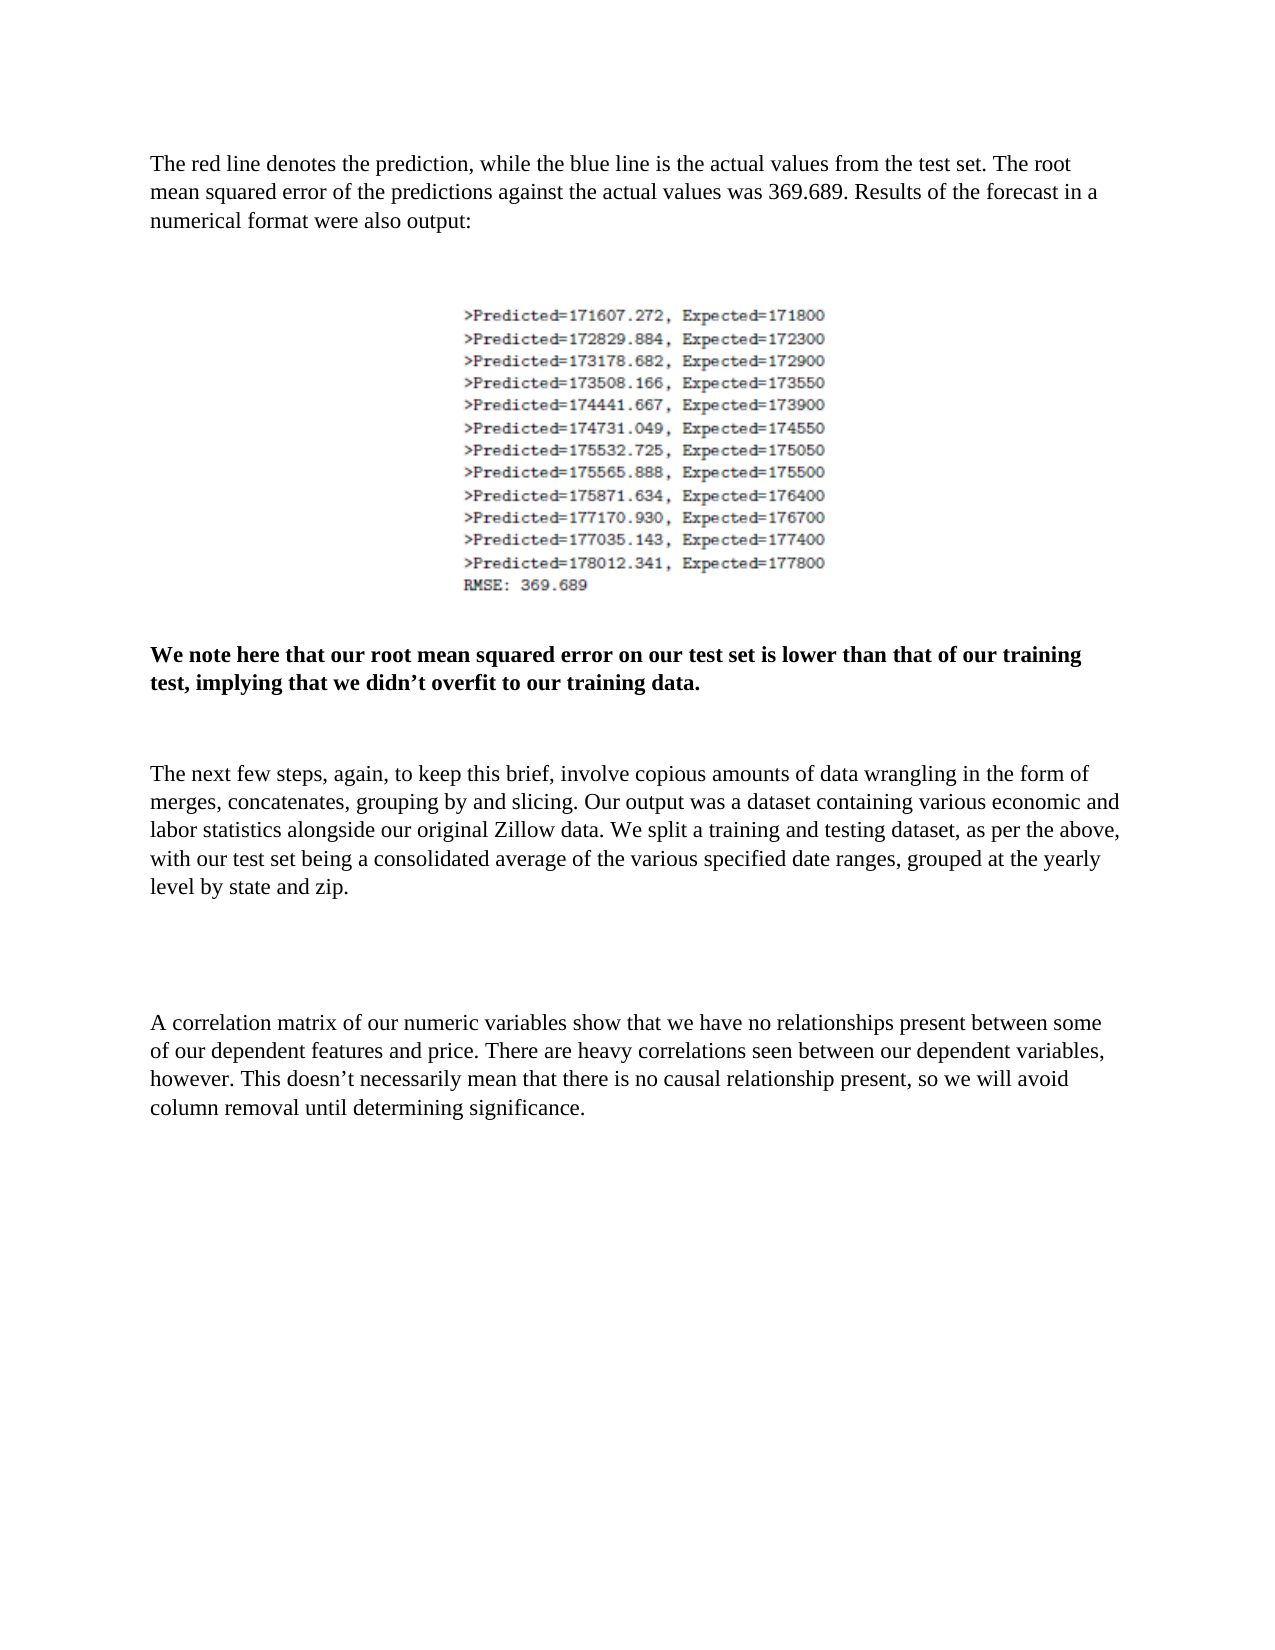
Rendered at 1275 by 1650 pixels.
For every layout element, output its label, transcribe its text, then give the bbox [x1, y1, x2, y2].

text We note here that our root mean squared error on our test set is lower than that of our training test, implying that we didn’t overfit to our training data. [150, 641, 1125, 696]
text The red line denotes the prediction, while the blue line is the actual values from the test set. The root mean squared error of the predictions against the actual values was 369.689. Results of the forecast in a numerical format were also output: [150, 150, 1125, 233]
picture [439, 297, 836, 622]
text The next few steps, again, to keep this brief, involve copious amounts of data wrangling in the form of merges, concatenates, grouping by and slicing. Our output was a dataset containing various economic and labor statistics alongside our original Zillow data. We split a training and testing dataset, as per the above, with our test set being a consolidated average of the various specified date ranges, grouped at the yearly level by state and zip. [150, 759, 1125, 900]
text A correlation matrix of our numeric variables show that we have no relationships present between some of our dependent features and price. There are heavy correlations seen between our dependent variables, however. This doesn’t necessarily mean that there is no causal relationship present, so we will avoid column removal until determining significance. [150, 1009, 1125, 1120]
